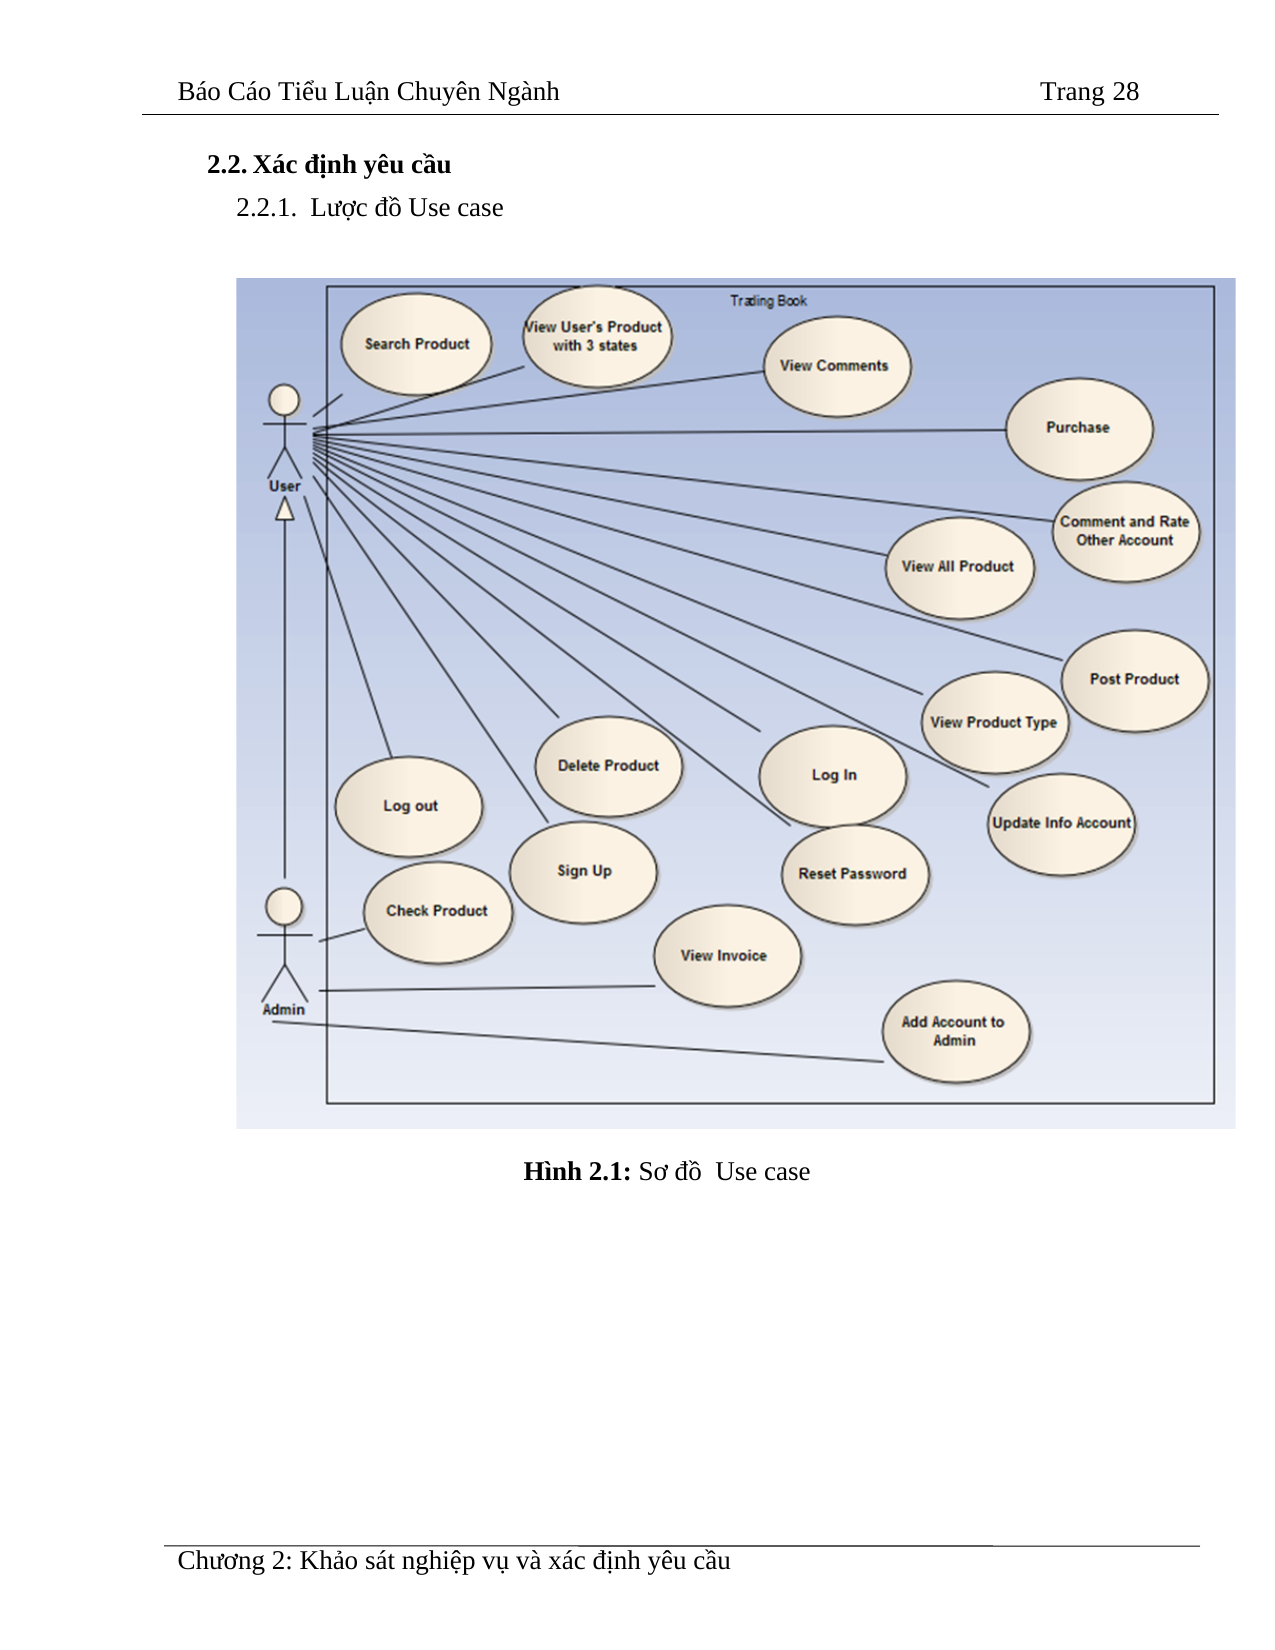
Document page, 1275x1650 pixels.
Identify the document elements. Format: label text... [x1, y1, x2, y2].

text Hình 2.1: Sơ đồ Use case [177, 1156, 1157, 1187]
picture [236, 278, 1236, 1129]
list Xác định yêu cầu [207, 148, 1157, 179]
list Lược đồ Use case [236, 191, 1157, 222]
